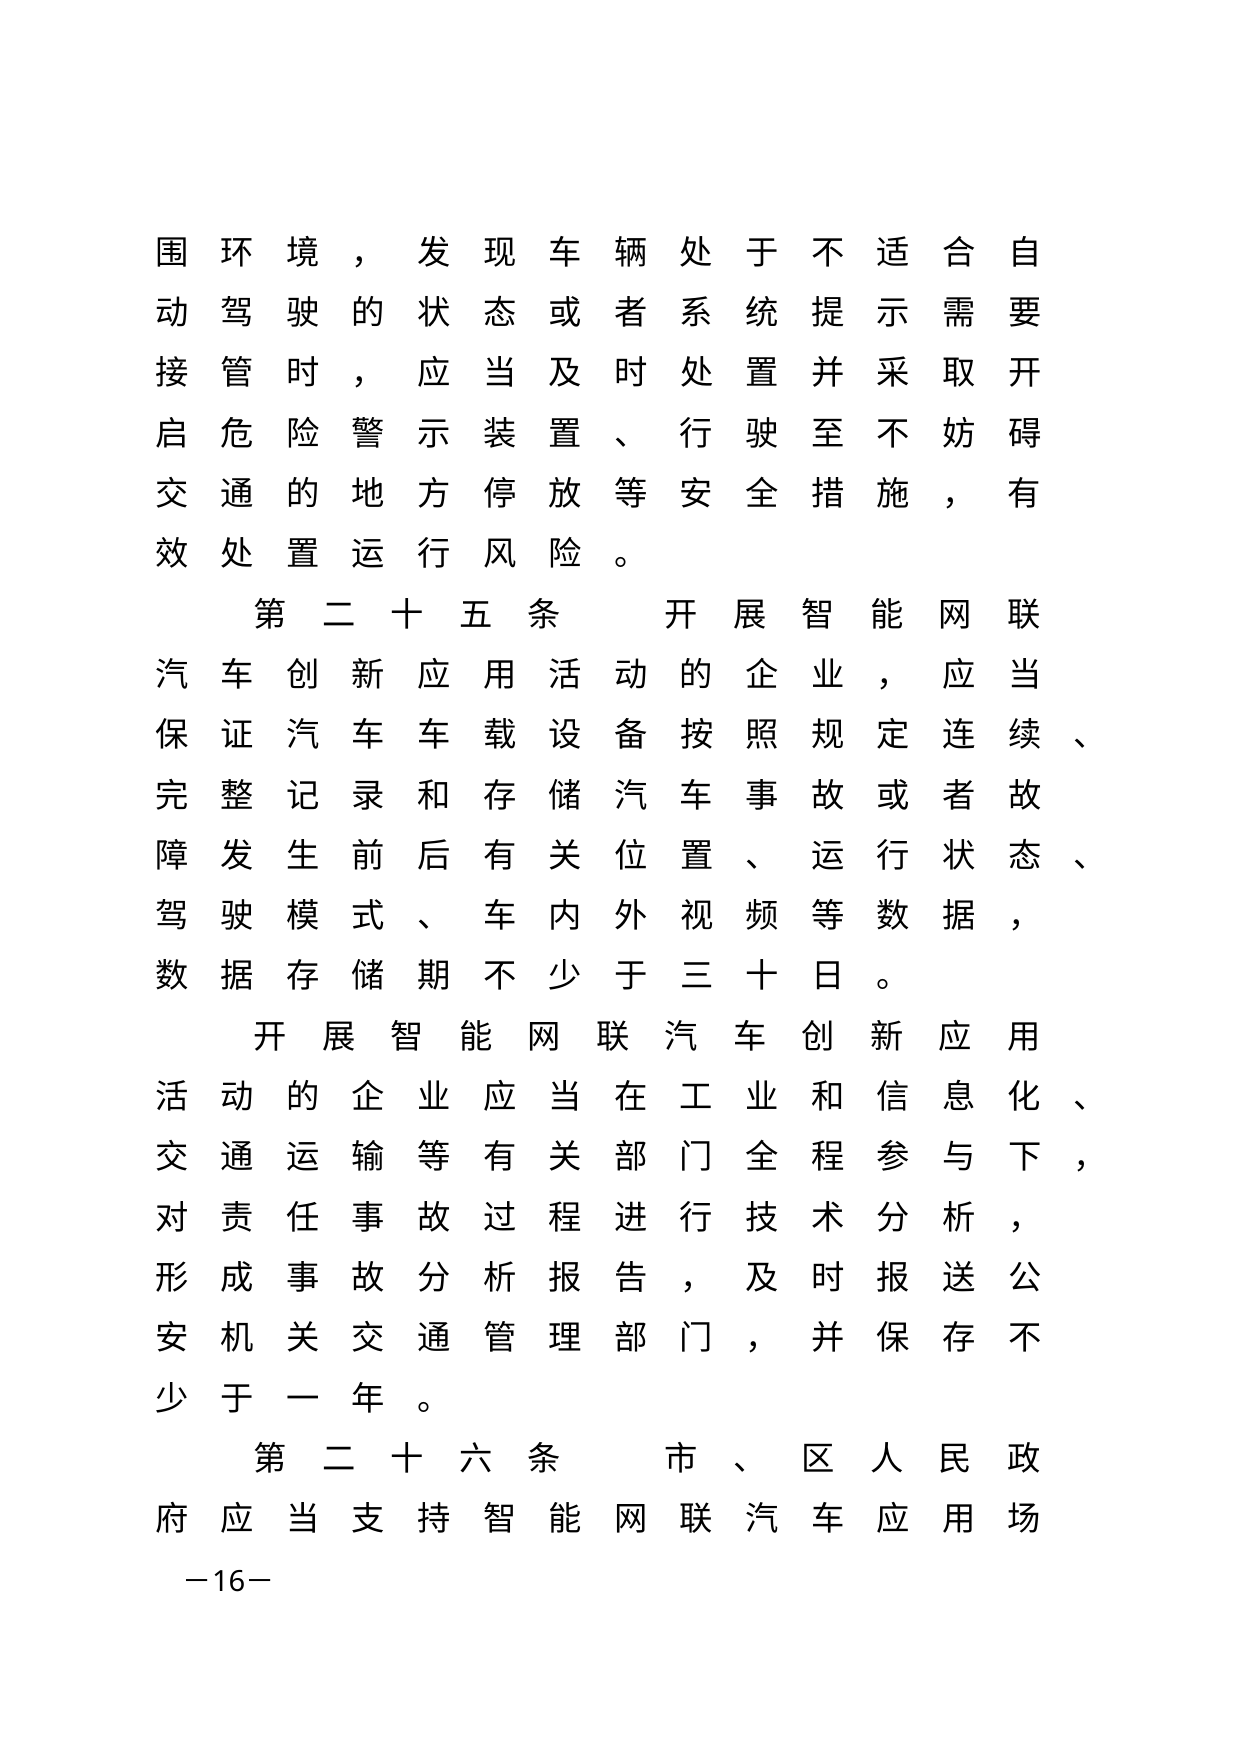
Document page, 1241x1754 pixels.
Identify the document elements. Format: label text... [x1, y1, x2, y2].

text 第二十五条 开展智能网联汽车创新应用活动的企业，应当保证汽车车载设备按照规定连续、完整记录和存储汽车事故或者故障发生前后有关位置、运行状态、驾驶模式、车内外视频等数据，数据存储期不少于三十日。 [155, 581, 1073, 1003]
text 智能网联汽车驾驶人或者安全员应当监控车辆运行状态及周围环境，发现车辆处于不适合自动驾驶的状态或者系统提示需要接管时，应当及时处置并采取开启危险警示装置、行驶至不妨碍交通的地方停放等安全措施，有效处置运行风险。 [155, 219, 1073, 581]
text 第二十六条 市、区人民政府应当支持智能网联汽车应用场景创新，按照从简单到复杂、低风险到高风险等原则，稳妥有序推进智能网联汽车规模化应用。 [155, 1426, 1073, 1546]
text 开展智能网联汽车创新应用活动的企业应当在工业和信息化、交通运输等有关部门全程参与下，对责任事故过程进行技术分析，形成事故分析报告，及时报送公安机关交通管理部门，并保存不少于一年。 [155, 1003, 1073, 1426]
